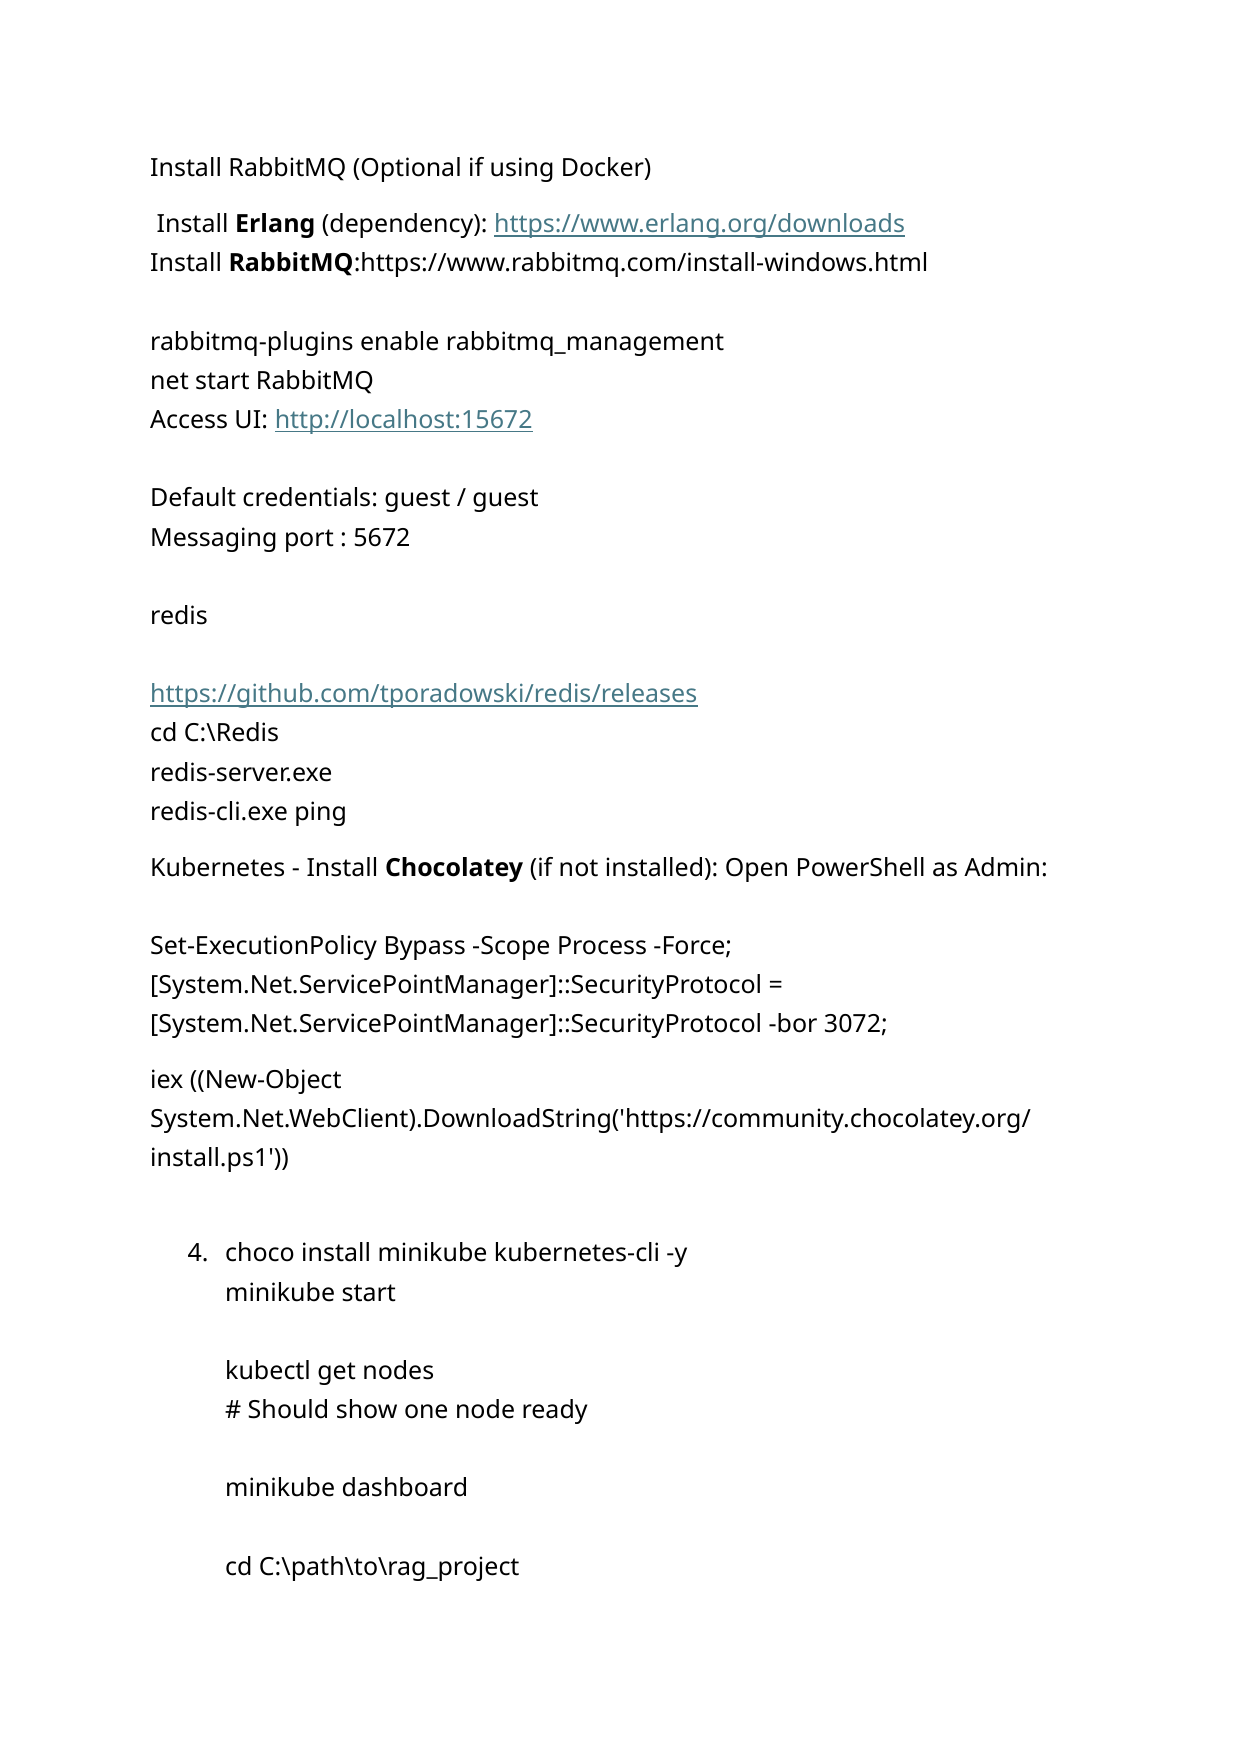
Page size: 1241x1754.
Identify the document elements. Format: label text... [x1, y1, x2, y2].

text Kubernetes - Install Chocolatey (if not installed): Open PowerShell as Admin: Set-ExecutionPolicy Bypass -Scope Process -Force; [System.Net.ServicePointManager]::SecurityProtocol = [System.Net.ServicePointManager]::SecurityProtocol -bor 3072; [150, 849, 1090, 1040]
text Install Erlang (dependency): https://www.erlang.org/downloads Install RabbitMQ:https://www.rabbitmq.com/install-windows.html rabbitmq-plugins enable rabbitmq_management net start RabbitMQ Access UI: http://localhost:15672 Default credentials: guest / guest Messaging port : 5672 redis https://github.com/tporadowski/redis/releases cd C:\Redis redis-server.exe redis-cli.exe ping [150, 206, 1090, 827]
text iex ((New-Object System.Net.WebClient).DownloadString('https://community.chocolatey.org/install.ps1')) [150, 1062, 1090, 1213]
text Install RabbitMQ (Optional if using Docker) [150, 150, 1090, 184]
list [187, 1235, 1090, 1582]
